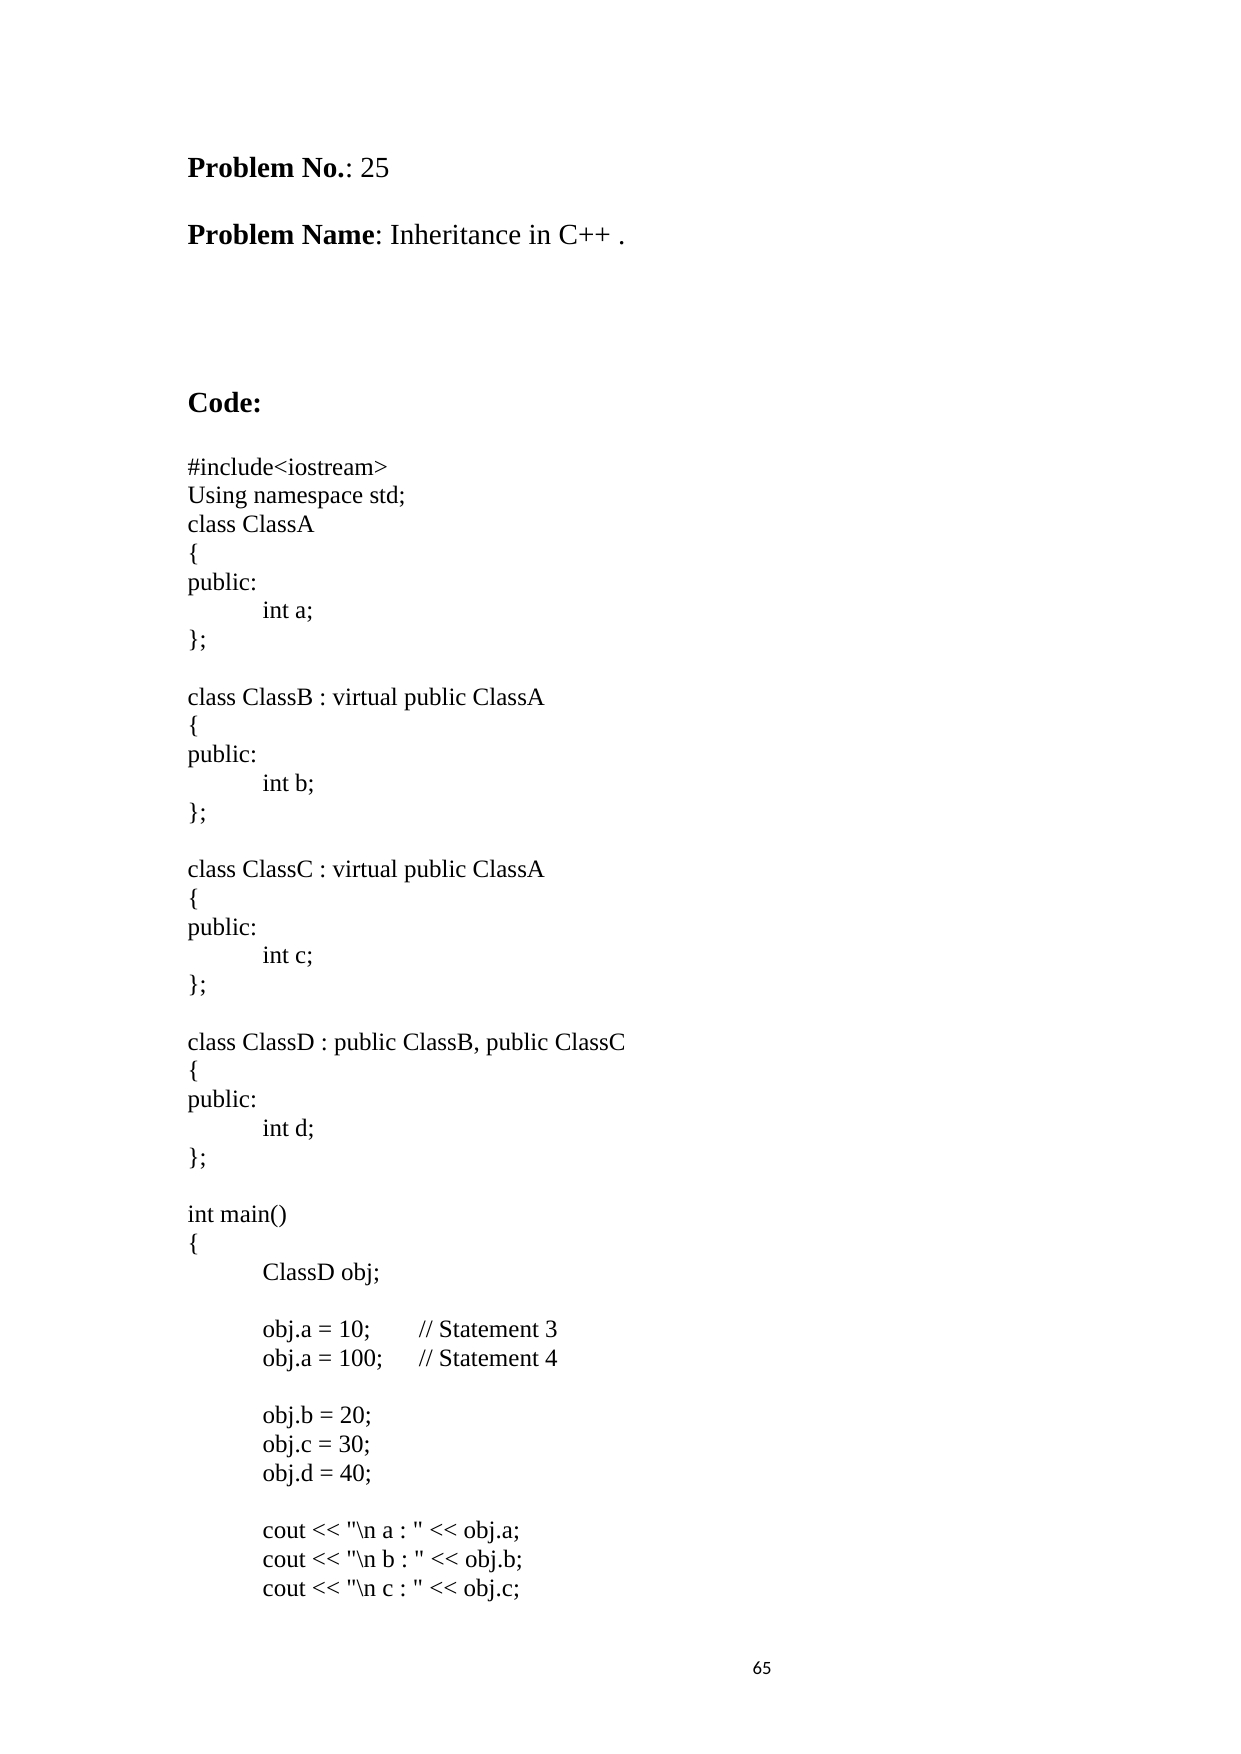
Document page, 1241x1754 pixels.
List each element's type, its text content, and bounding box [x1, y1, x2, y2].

text public: [187, 567, 1053, 596]
text Code: [187, 385, 1053, 418]
text int d; [187, 1113, 1053, 1142]
text }; [187, 624, 1053, 653]
text class ClassD : public ClassB, public ClassC [187, 1027, 1053, 1056]
text { [187, 1228, 1053, 1257]
text class ClassB : virtual public ClassA [187, 682, 1053, 711]
text cout << "\n c : " << obj.c; [187, 1573, 1053, 1602]
text Problem No.: 25 [187, 150, 1053, 183]
text cout << "\n b : " << obj.b; [187, 1544, 1053, 1573]
text { [187, 538, 1053, 567]
text int b; [187, 768, 1053, 797]
text Problem Name: Inheritance in C++ . [187, 217, 1053, 251]
text public: [187, 1084, 1053, 1113]
text { [187, 883, 1053, 912]
text }; [187, 797, 1053, 826]
text }; [187, 1142, 1053, 1171]
text cout << "\n a : " << obj.a; [187, 1516, 1053, 1544]
text ClassD obj; [187, 1257, 1053, 1286]
text public: [187, 912, 1053, 941]
text obj.b = 20; [187, 1401, 1053, 1429]
text obj.d = 40; [187, 1458, 1053, 1487]
text obj.c = 30; [187, 1429, 1053, 1458]
text obj.a = 10; // Statement 3 [187, 1314, 1053, 1343]
text int c; [187, 941, 1053, 969]
text int a; [187, 596, 1053, 624]
text { [187, 1056, 1053, 1084]
text public: [187, 739, 1053, 768]
text class ClassC : virtual public ClassA [187, 854, 1053, 883]
text obj.a = 100; // Statement 4 [187, 1343, 1053, 1372]
text Using namespace std; [187, 481, 1053, 509]
text int main() [187, 1199, 1053, 1228]
text class ClassA [187, 509, 1053, 538]
text { [187, 711, 1053, 739]
text }; [187, 969, 1053, 998]
text #include<iostream> [187, 452, 1053, 481]
